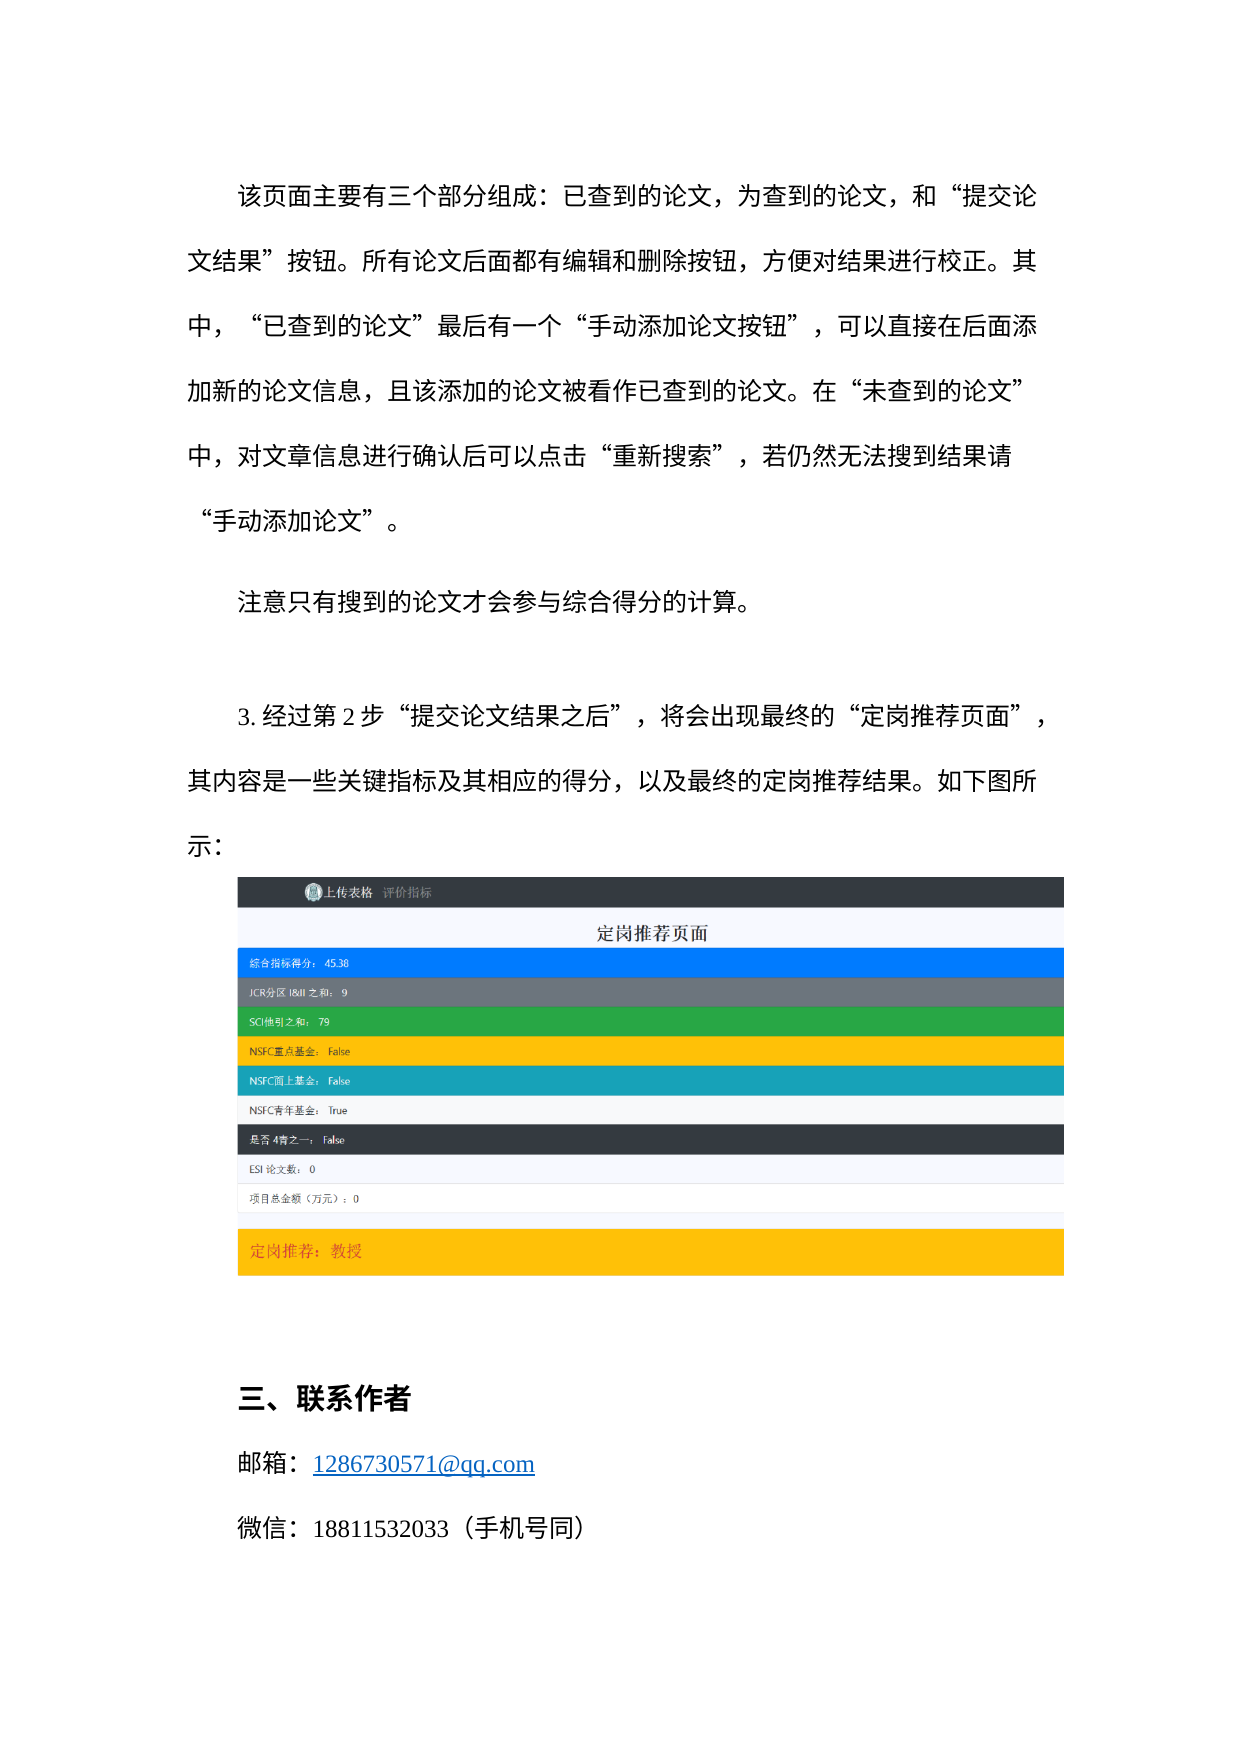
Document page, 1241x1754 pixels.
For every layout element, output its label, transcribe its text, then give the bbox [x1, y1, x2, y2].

text 3. 经过第2步“提交论文结果之后”，将会出现最终的“定岗推荐页面”，其内容是一些关键指标及其相应的得分，以及最终的定岗推荐结果。如下图所示： [187, 682, 1053, 877]
text 该页面主要有三个部分组成：已查到的论文，为查到的论文，和“提交论文结果”按钮。所有论文后面都有编辑和删除按钮，方便对结果进行校正。其中，“已查到的论文”最后有一个“手动添加论文按钮”，可以直接在后面添加新的论文信息，且该添加的论文被看作已查到的论文。在“未查到的论文”中，对文章信息进行确认后可以点击“重新搜索”，若仍然无法搜到结果请“手动添加论文”。 [187, 162, 1053, 552]
text 微信：18811532033（手机号同） [187, 1494, 1053, 1559]
text 邮箱：1286730571@qq.com [187, 1429, 1053, 1494]
text 注意只有搜到的论文才会参与综合得分的计算。 [187, 568, 1053, 633]
picture [237, 877, 1064, 1276]
text 三、联系作者 [187, 1364, 1053, 1429]
